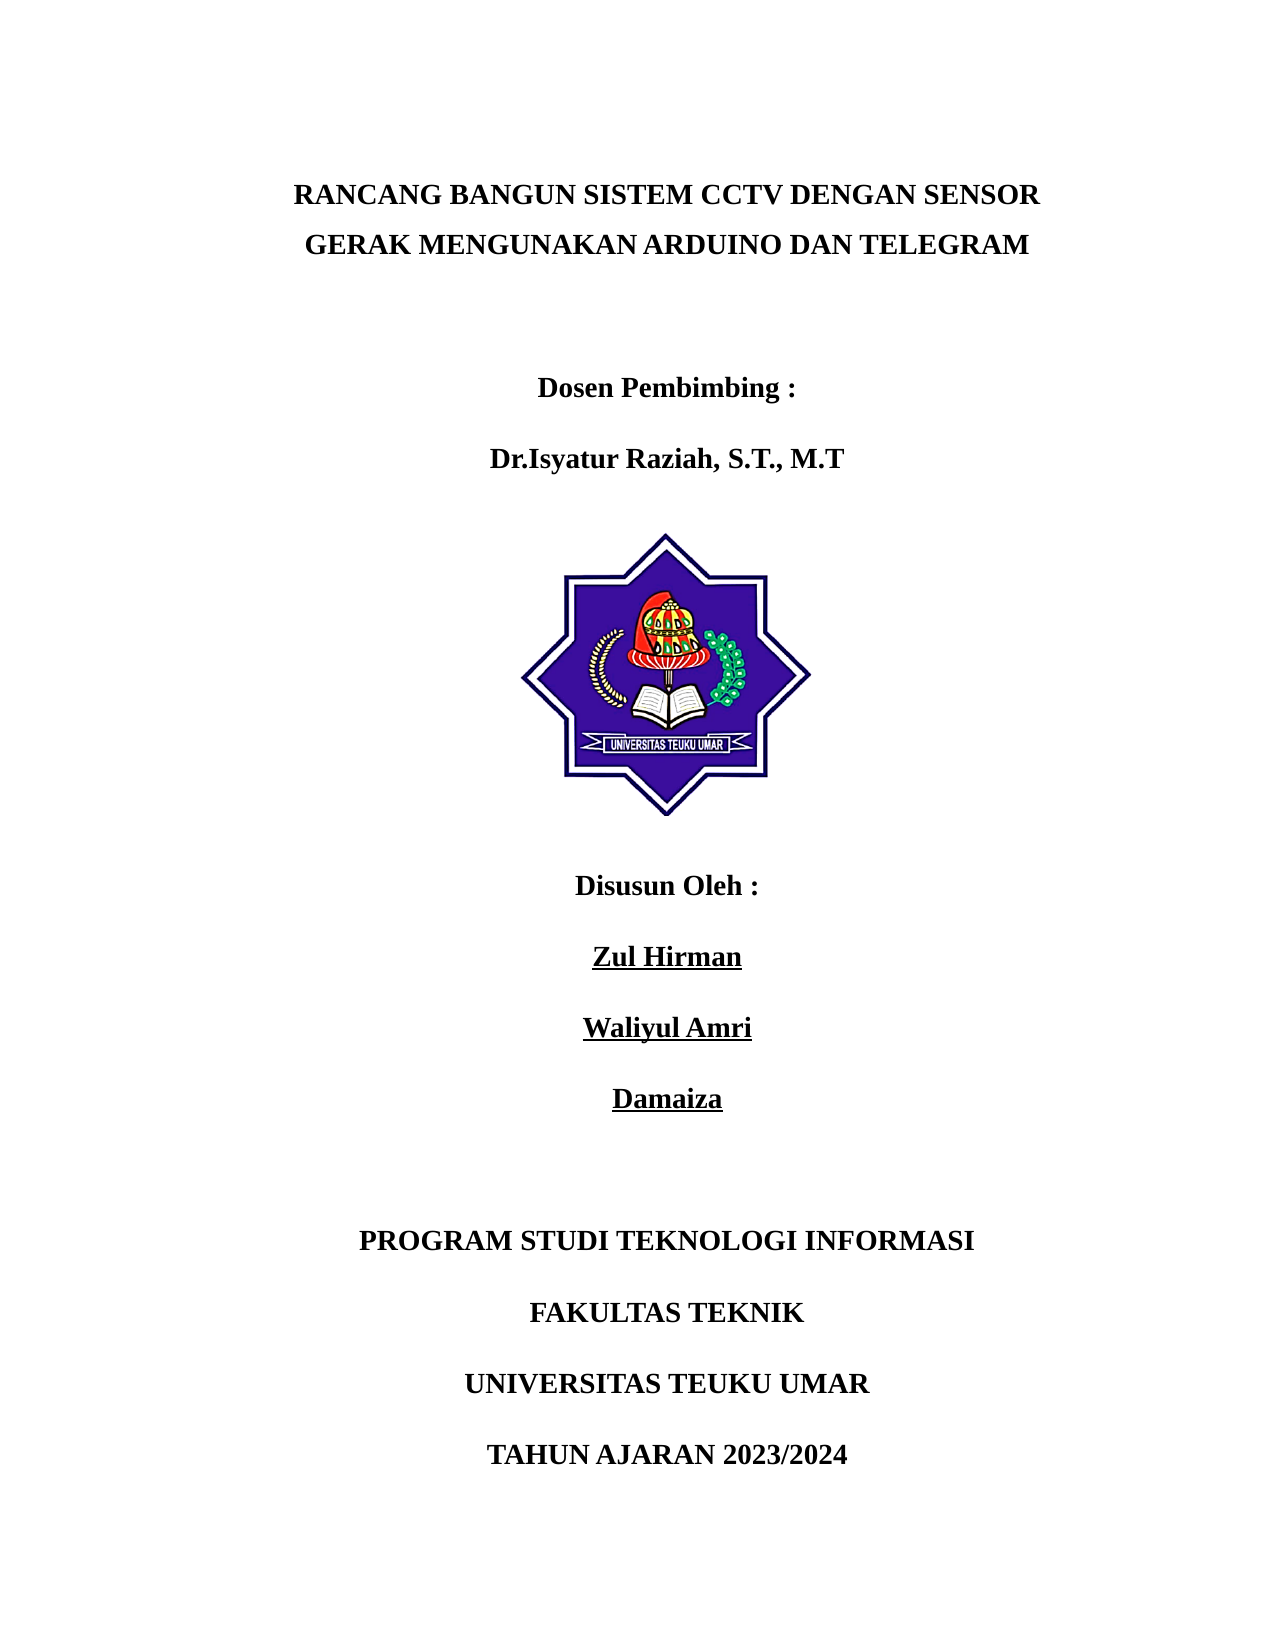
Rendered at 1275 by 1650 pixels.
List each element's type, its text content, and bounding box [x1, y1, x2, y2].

text Dr.Isyatur Raziah, S.T., M.T [236, 441, 1098, 474]
text RANCANG BANGUN SISTEM CCTV DENGAN SENSOR GERAK MENGUNAKAN ARDUINO DAN TELEGRAM [236, 177, 1098, 261]
text TAHUN AJARAN 2023/2024 [236, 1437, 1098, 1471]
text Damaiza [236, 1081, 1098, 1115]
text UNIVERSITAS TEUKU UMAR [236, 1366, 1098, 1399]
text PROGRAM STUDI TEKNOLOGI INFORMASI [236, 1223, 1098, 1257]
text Waliyul Amri [236, 1010, 1098, 1044]
text Disusun Oleh : [236, 868, 1098, 901]
text FAKULTAS TEKNIK [236, 1295, 1098, 1328]
text Zul Hirman [236, 939, 1098, 972]
text Dosen Pembimbing : [236, 370, 1098, 403]
picture [513, 528, 815, 816]
